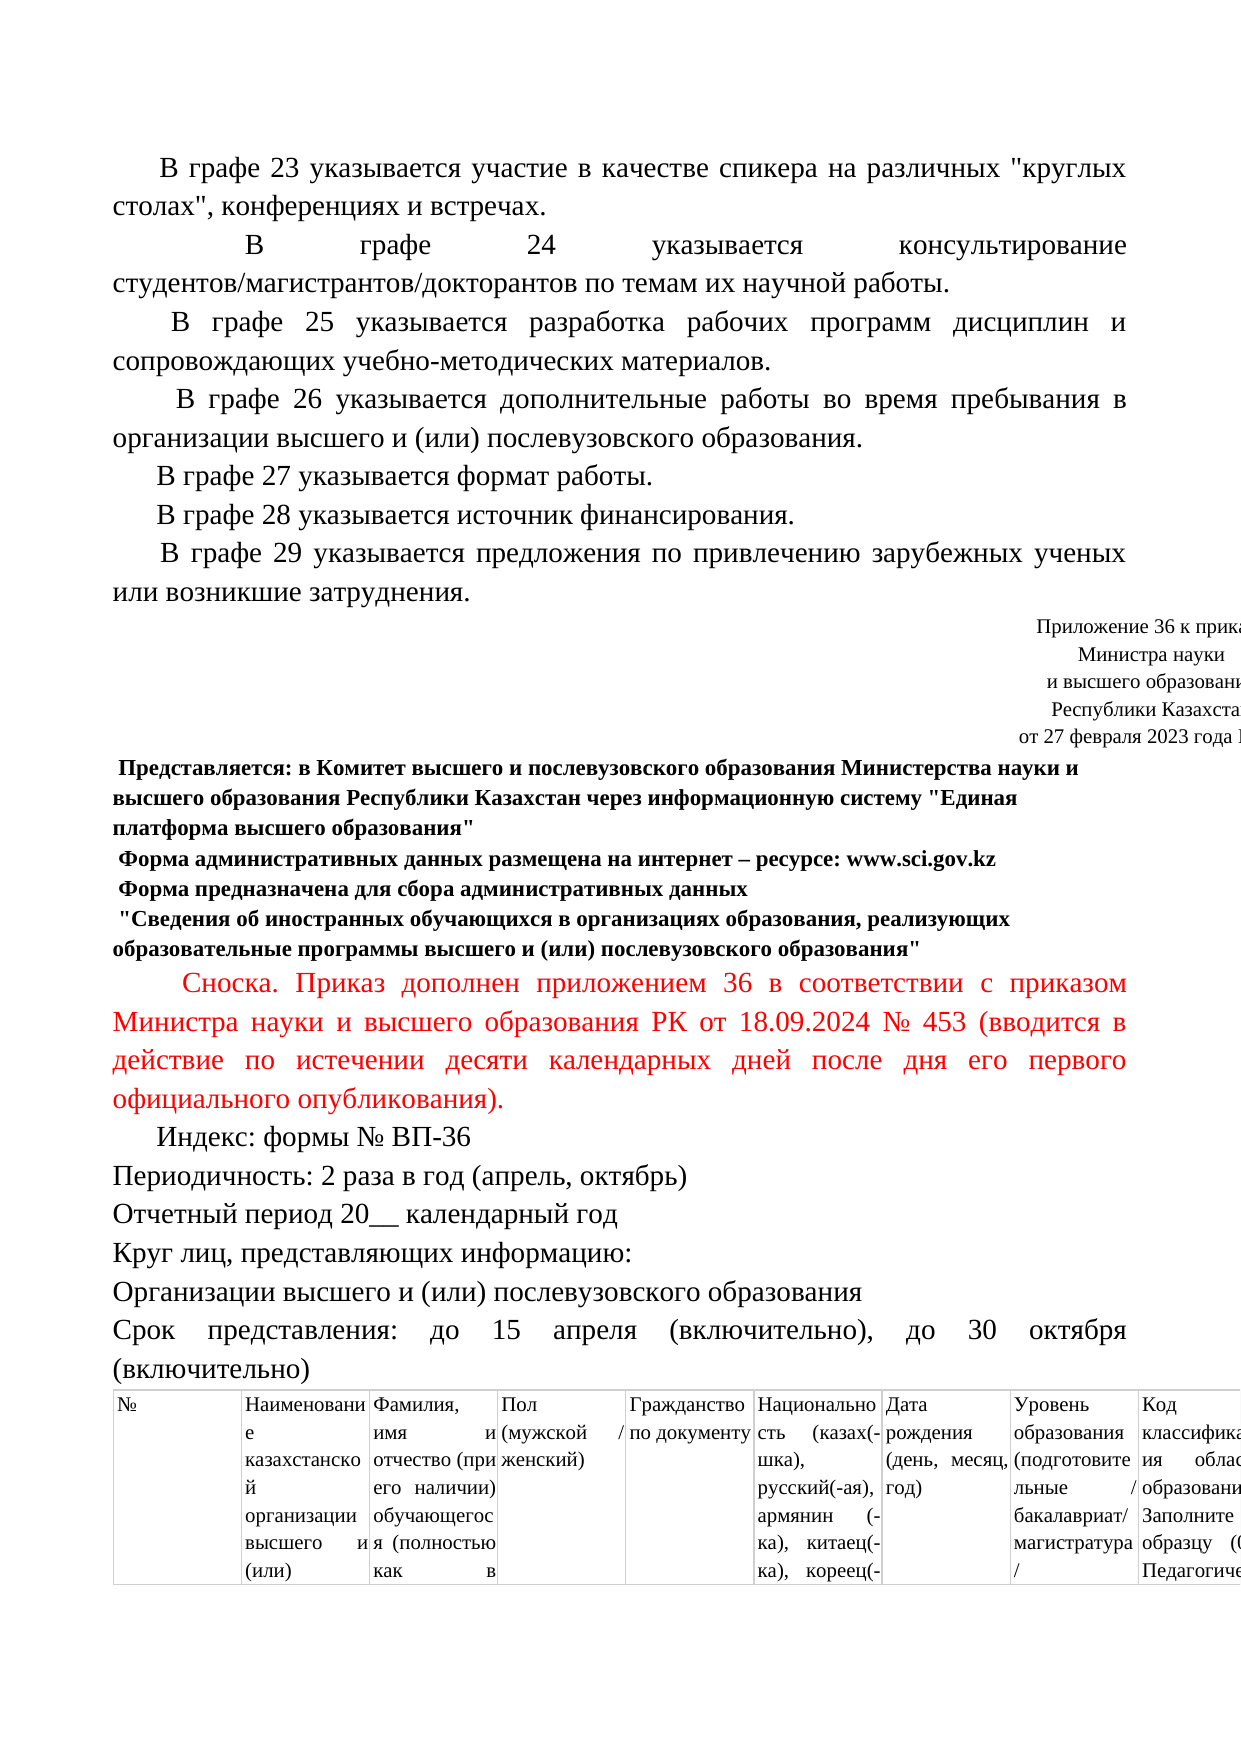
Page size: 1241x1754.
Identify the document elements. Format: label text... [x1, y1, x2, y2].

text Индекс: формы № ВП-36 [112, 1119, 1128, 1153]
text В графе 25 указывается разработка рабочих программ дисциплин и сопровождающих учебно-методических материалов. [112, 304, 1128, 376]
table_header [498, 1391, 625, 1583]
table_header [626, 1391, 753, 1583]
text В графе 24 указывается консультирование студентов/магистрантов/докторантов по темам их научной работы. [112, 227, 1128, 299]
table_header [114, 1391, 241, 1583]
text В графе 27 указывается формат работы. [112, 458, 1128, 492]
text Организации высшего и (или) послевузовского образования [112, 1274, 1128, 1307]
text Отчетный период 20__ календарный год [112, 1197, 1128, 1230]
text В графе 29 указывается предложения по привлечению зарубежных ученых или возникшие затруднения. [112, 535, 1128, 607]
text Форма предназначена для сбора административных данных [112, 875, 1128, 901]
text В графе 26 указывается дополнительные работы во время пребывания в организации высшего и (или) послевузовского образования. [112, 381, 1128, 453]
text Круг лиц, представляющих информацию: [112, 1235, 1128, 1269]
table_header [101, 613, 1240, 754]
text "Сведения об иностранных обучающихся в организациях образования, реализующих образовательные программы высшего и (или) послевузовского образования" [112, 905, 1128, 962]
text Представляется: в Комитет высшего и послевузовского образования Министерства науки и высшего образования Республики Казахстан через информационную систему "Единая платформа высшего образования" [112, 754, 1128, 841]
text Форма административных данных размещена на интернет – ресурсе: www.sci.gov.kz [112, 844, 1128, 871]
text Периодичность: 2 раза в год (апрель, октябрь) [112, 1158, 1128, 1192]
text В графе 28 указывается источник финансирования. [112, 497, 1128, 530]
text В графе 23 указывается участие в качестве спикера на различных "круглых столах", конференциях и встречах. [112, 150, 1128, 222]
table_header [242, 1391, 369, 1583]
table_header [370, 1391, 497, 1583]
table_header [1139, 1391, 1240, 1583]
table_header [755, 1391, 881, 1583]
text Срок представления: до 15 апреля (включительно), до 30 октября (включительно) [112, 1312, 1128, 1384]
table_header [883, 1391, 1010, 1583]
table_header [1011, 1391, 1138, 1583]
text Сноска. Приказ дополнен приложением 36 в соответствии с приказом Министра науки и высшего образования РК от 18.09.2024 № 453 (вводится в действие по истечении десяти календарных дней после дня его первого официального опубликования). [112, 965, 1128, 1114]
